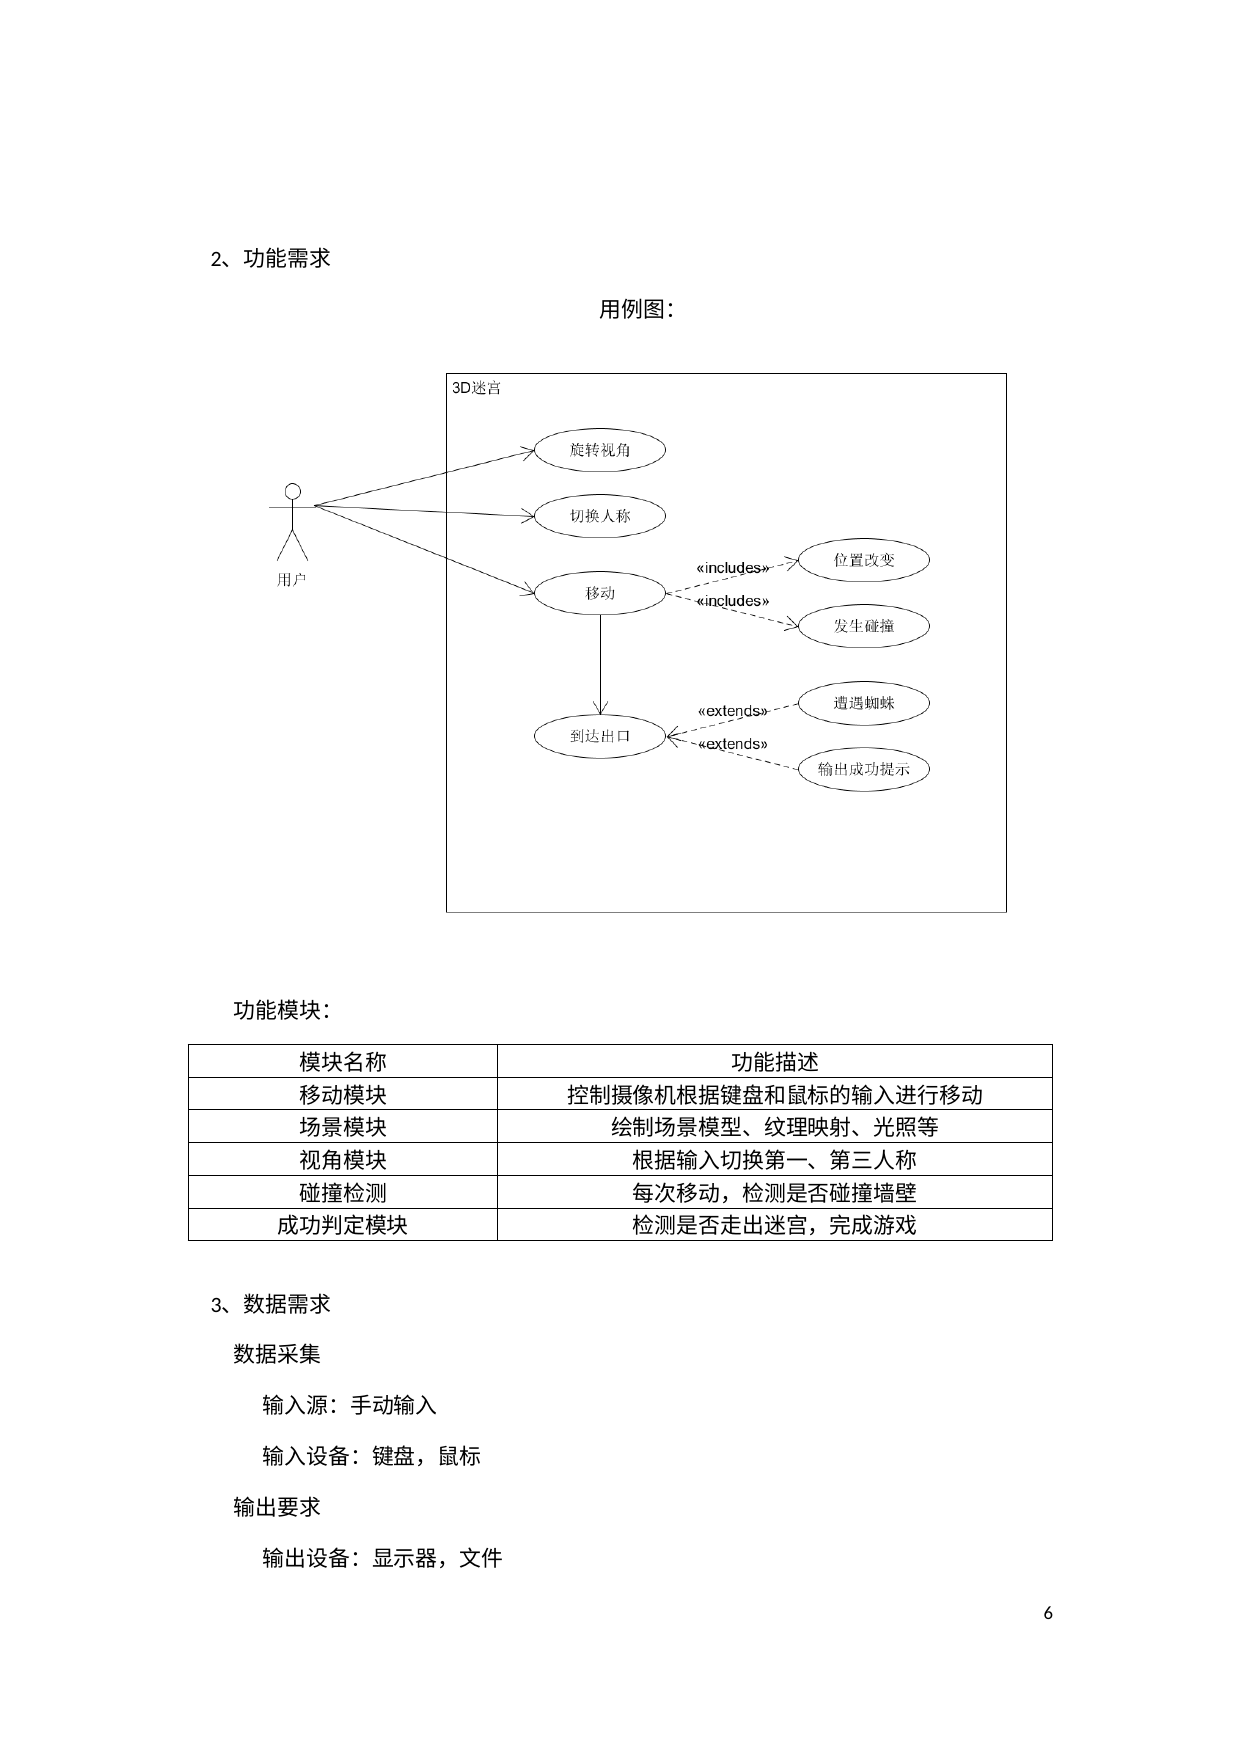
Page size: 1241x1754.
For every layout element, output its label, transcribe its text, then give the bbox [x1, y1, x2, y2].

table_cell 控制摄像机根据键盘和鼠标的输入进行移动 [498, 1078, 1052, 1109]
table_cell 每次移动，检测是否碰撞墙壁 [498, 1176, 1052, 1207]
text 输入源：手动输入 [233, 1388, 1053, 1420]
text 3、数据需求 [210, 1287, 1053, 1318]
text 用例图： [233, 292, 1053, 323]
text 输出设备：显示器，文件 [233, 1541, 1053, 1572]
text 输入设备：键盘，鼠标 [233, 1439, 1053, 1471]
table_cell 视角模块 [189, 1143, 497, 1175]
picture [258, 342, 1028, 929]
text 数据采集 [233, 1337, 1053, 1369]
table_cell 根据输入切换第一、第三人称 [498, 1143, 1052, 1175]
text 2、功能需求 [210, 241, 1053, 272]
table_cell 场景模块 [189, 1110, 497, 1142]
table_header 模块名称 [189, 1045, 497, 1077]
table_cell 碰撞检测 [189, 1176, 497, 1207]
text 输出要求 [233, 1490, 1053, 1522]
table_header 功能描述 [498, 1045, 1052, 1077]
table_cell 成功判定模块 [189, 1209, 497, 1240]
table_cell 绘制场景模型、纹理映射、光照等 [498, 1110, 1052, 1142]
table_cell 移动模块 [189, 1078, 497, 1109]
text 功能模块： [233, 993, 1053, 1025]
table_cell 检测是否走出迷宫，完成游戏 [498, 1209, 1052, 1240]
